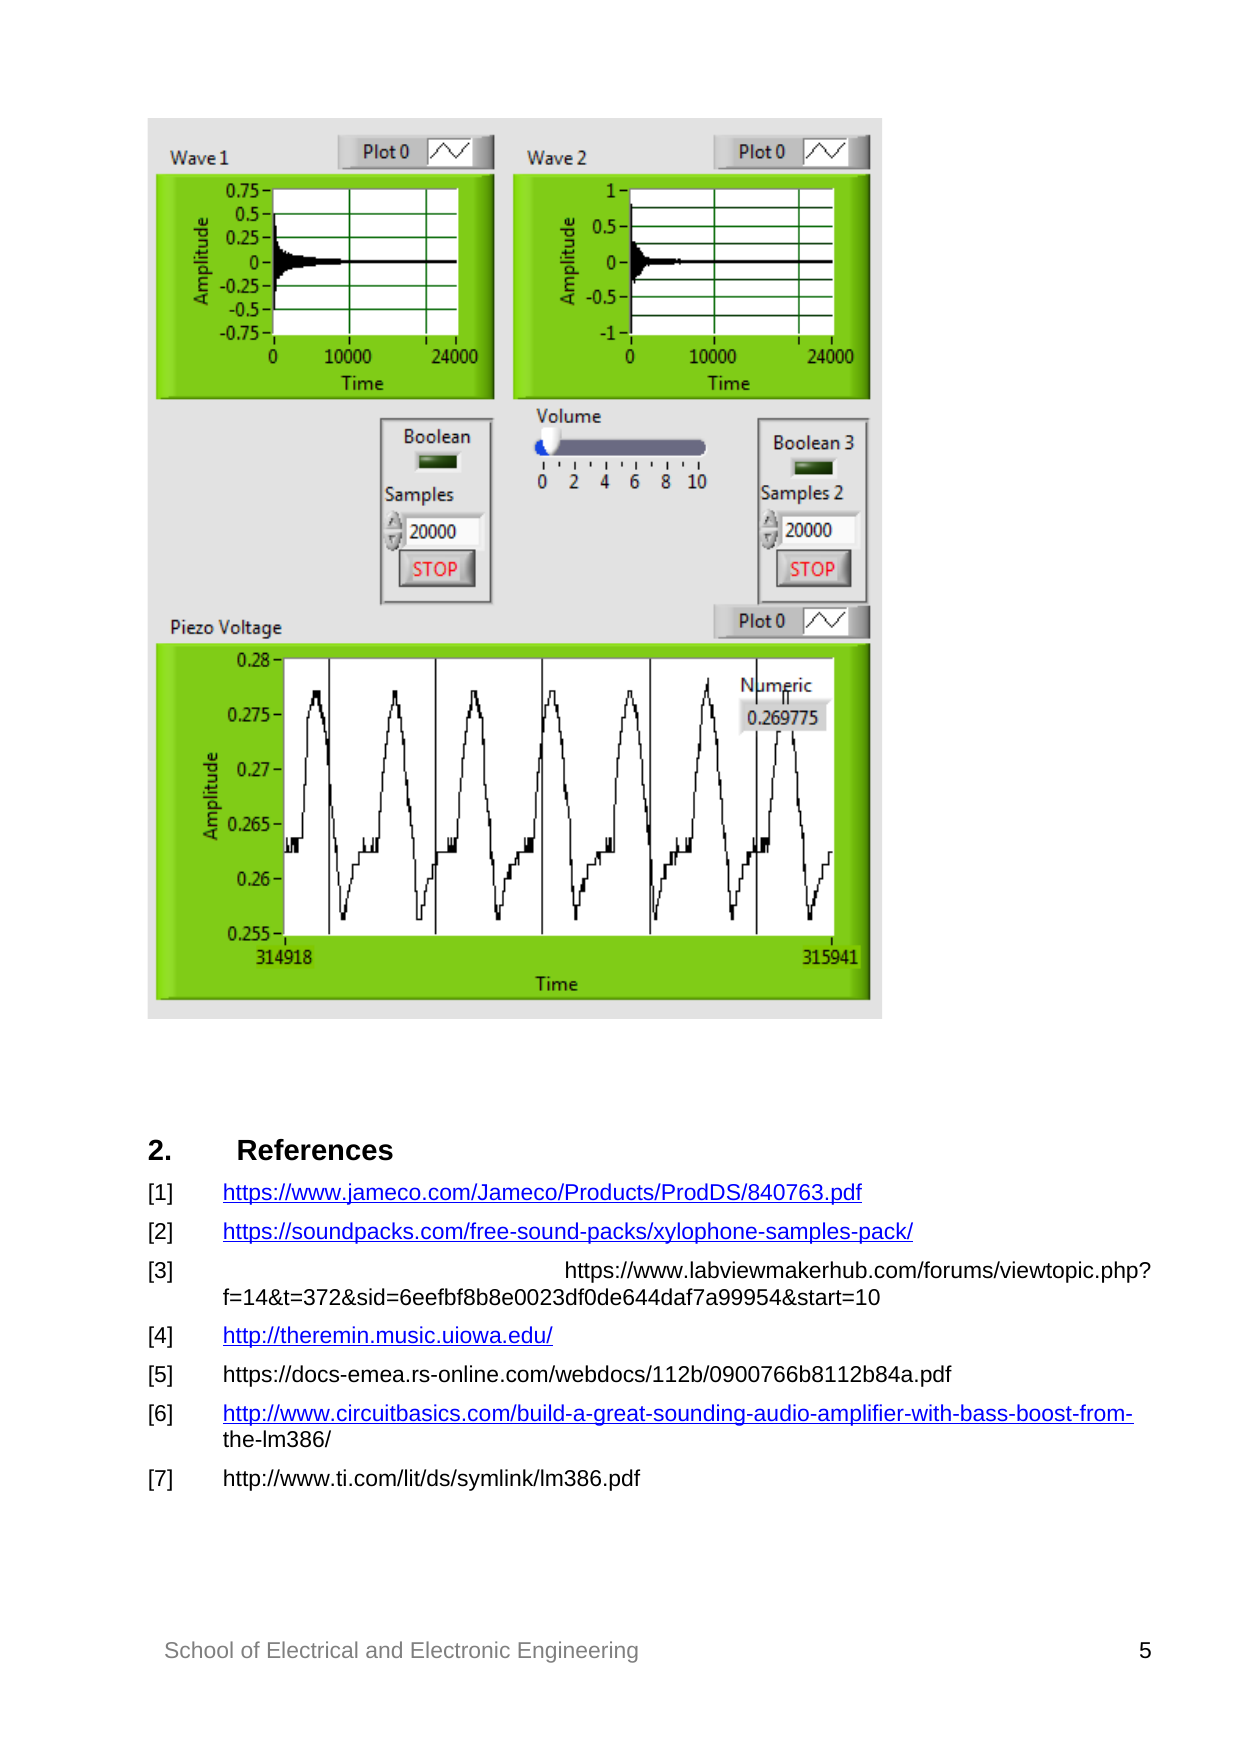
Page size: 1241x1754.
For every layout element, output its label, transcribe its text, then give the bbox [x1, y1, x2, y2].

text [4] http://theremin.music.uiowa.edu/ [148, 1322, 1152, 1349]
subtitle References [148, 1133, 1152, 1167]
text [1] https://www.jameco.com/Jameco/Products/ProdDS/840763.pdf [148, 1179, 1152, 1206]
text [5] https://docs-emea.rs-online.com/webdocs/112b/0900766b8112b84a.pdf [148, 1361, 1152, 1387]
picture [147, 118, 883, 1019]
text [3] https://www.labviewmakerhub.com/forums/viewtopic.php?f=14&t=372&sid=6eefbf8b8e0023df0de644daf7a99954&start=10 [148, 1257, 1152, 1310]
text [7] http://www.ti.com/lit/ds/symlink/lm386.pdf [148, 1465, 1152, 1492]
text [6] http://www.circuitbasics.com/build-a-great-sounding-audio-amplifier-with-bass-boost-from-the-lm386/ [148, 1400, 1152, 1453]
text [2] https://soundpacks.com/free-sound-packs/xylophone-samples-pack/ [148, 1218, 1152, 1244]
